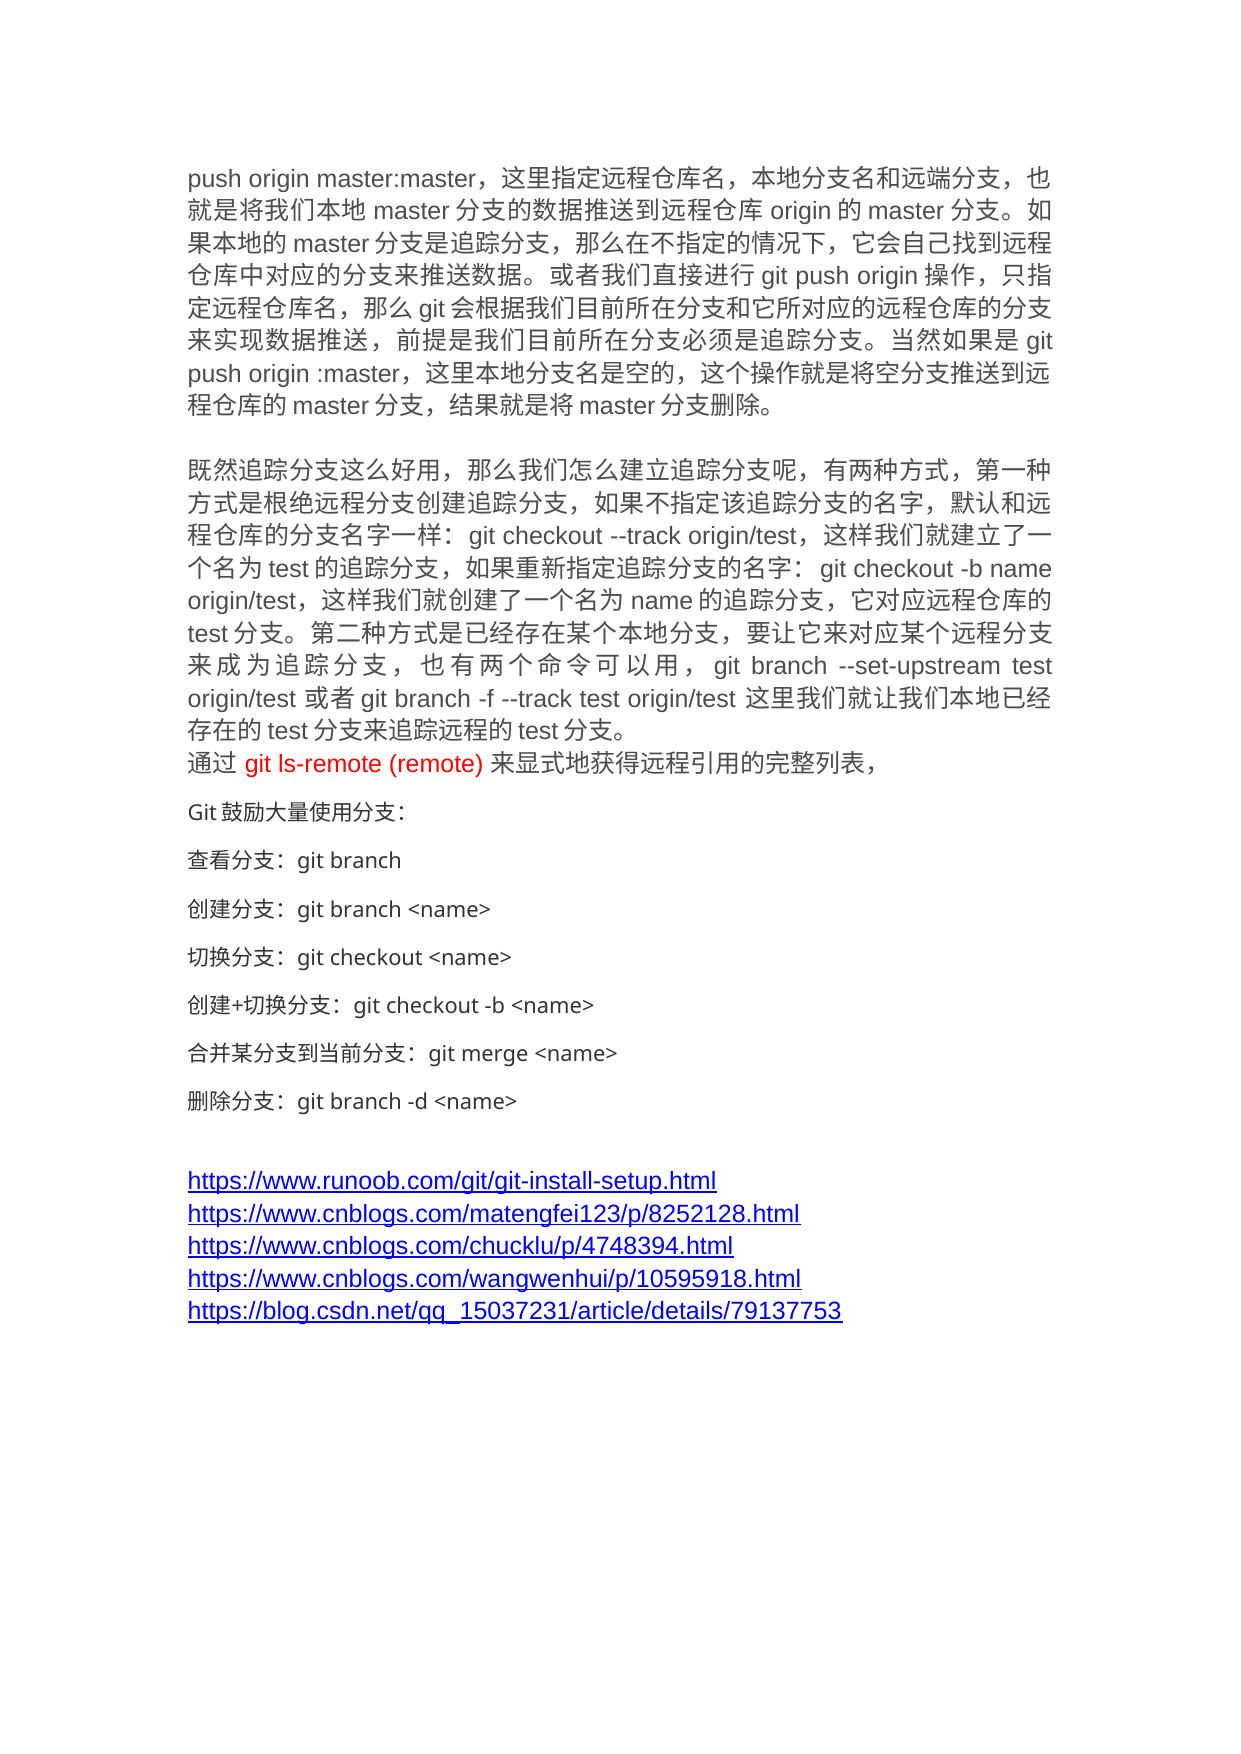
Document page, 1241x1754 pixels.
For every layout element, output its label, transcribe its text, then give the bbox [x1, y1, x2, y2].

text 切换分支：git checkout <name> [187, 939, 1053, 972]
text https://www.cnblogs.com/chucklu/p/4748394.html [187, 1229, 1053, 1262]
text 既然追踪分支这么好用，那么我们怎么建立追踪分支呢，有两种方式，第一种方式是根绝远程分支创建追踪分支，如果不指定该追踪分支的名字，默认和远程仓库的分支名字一样：git checkout --track origin/test，这样我们就建立了一个名为test的追踪分支，如果重新指定追踪分支的名字：git checkout -b name origin/test，这样我们就创建了一个名为name的追踪分支，它对应远程仓库的test分支。第二种方式是已经存在某个本地分支，要让它来对应某个远程分支来成为追踪分支，也有两个命令可以用，git branch --set-upstream test origin/test 或者git branch -f --track test origin/test 这里我们就让我们本地已经存在的test分支来追踪远程的test分支。 [187, 454, 1053, 747]
text 合并某分支到当前分支：git merge <name> [428, 1036, 1053, 1068]
text 查看分支：git branch [187, 843, 1053, 876]
text 创建分支：git branch <name> [187, 891, 1053, 924]
text 删除分支：git branch -d <name> [297, 1084, 1053, 1116]
text 将本地代码推送到远程仓库，也就是中心服务器，一般我们推送数据都是git push origin master:master，这里指定远程仓库名，本地分支名和远端分支，也就是将我们本地master分支的数据推送到远程仓库origin的master分支。如果本地的master分支是追踪分支，那么在不指定的情况下，它会自己找到远程仓库中对应的分支来推送数据。或者我们直接进行git push origin操作，只指定远程仓库名，那么git会根据我们目前所在分支和它所对应的远程仓库的分支来实现数据推送，前提是我们目前所在分支必须是追踪分支。当然如果是git push origin :master，这里本地分支名是空的，这个操作就是将空分支推送到远程仓库的master分支，结果就是将master分支删除。 [187, 162, 1053, 422]
text Git鼓励大量使用分支： [187, 795, 1053, 828]
text https://www.runoob.com/git/git-install-setup.html [187, 1164, 1053, 1197]
text https://www.cnblogs.com/wangwenhui/p/10595918.html [187, 1262, 1053, 1294]
text https://www.cnblogs.com/matengfei123/p/8252128.html [187, 1197, 1053, 1229]
text 通过 git ls-remote (remote) 来显式地获得远程引用的完整列表， [187, 747, 1053, 779]
text 创建+切换分支：git checkout -b <name> [353, 988, 1053, 1020]
text https://blog.csdn.net/qq_15037231/article/details/79137753 [187, 1294, 1053, 1327]
